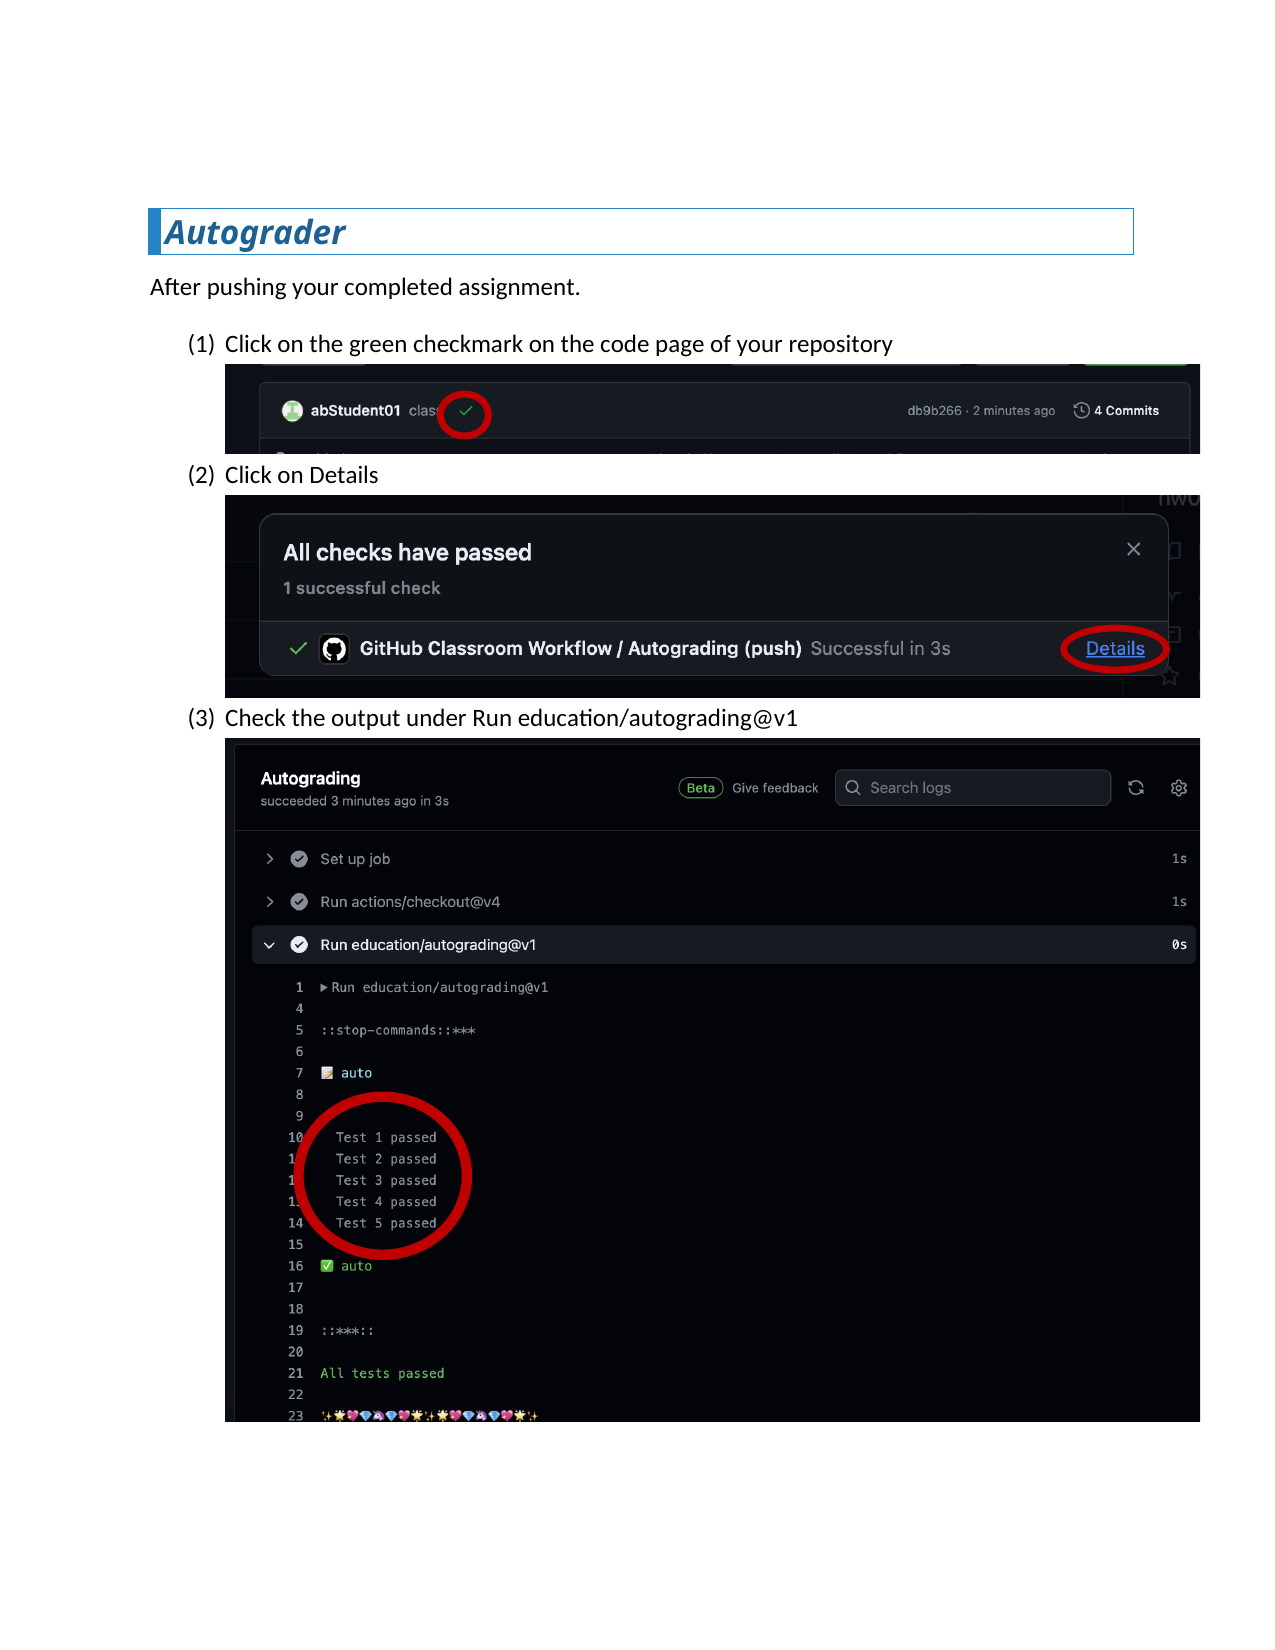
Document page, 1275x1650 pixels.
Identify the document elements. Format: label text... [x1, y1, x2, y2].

list Click on Details [187, 459, 1125, 489]
picture [225, 738, 1200, 1422]
picture [225, 364, 1200, 454]
text After pushing your completed assignment. [150, 271, 1125, 301]
subtitle Autograder [161, 209, 1133, 254]
list Check the output under Run education/autograding@v1 [187, 702, 1125, 733]
picture [225, 495, 1200, 698]
list Click on the green checkmark on the code page of your repository [187, 328, 1125, 359]
